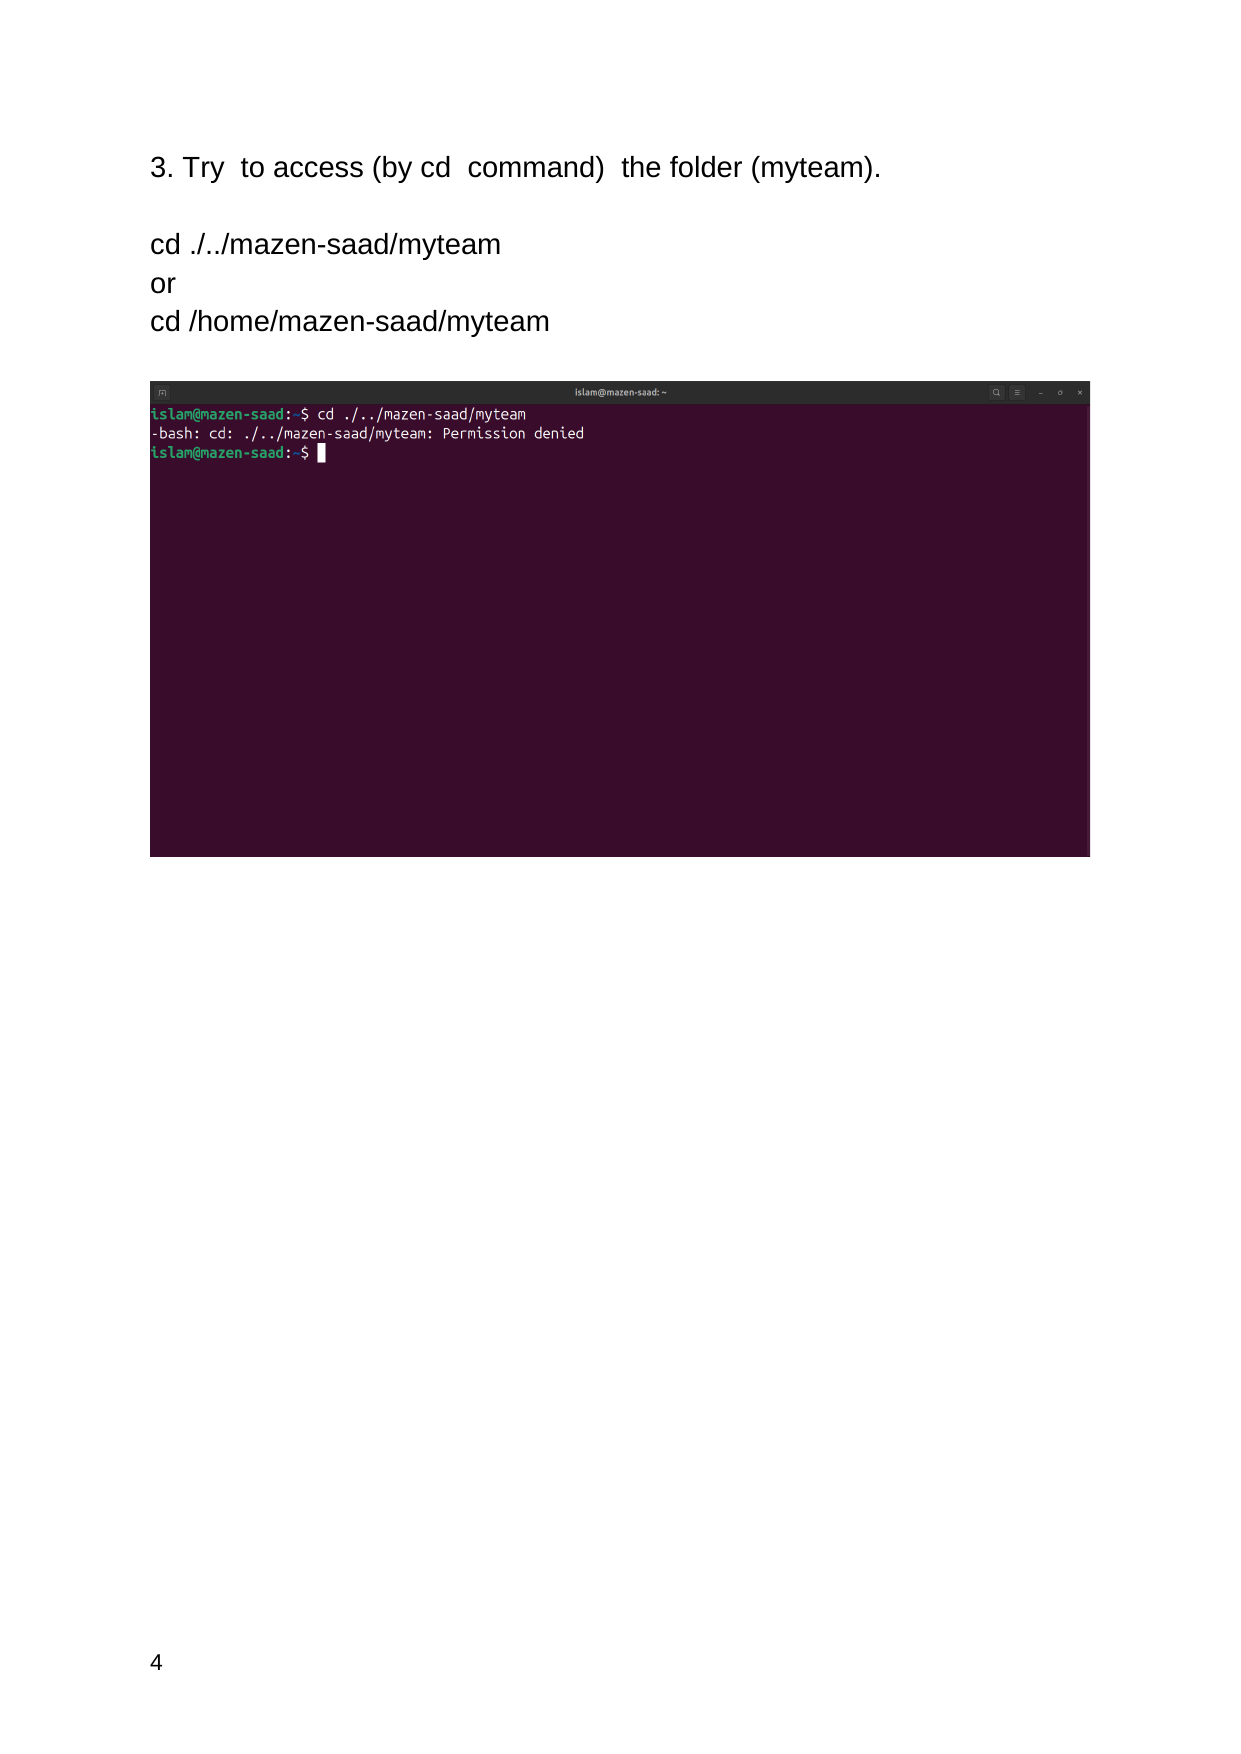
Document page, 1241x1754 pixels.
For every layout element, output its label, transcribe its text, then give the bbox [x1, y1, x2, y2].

picture [150, 381, 1091, 857]
text cd ./../mazen-saad/myteam [150, 227, 1090, 261]
text or [150, 266, 1090, 299]
text 3. Try to access (by cd command) the folder (myteam). [150, 150, 1090, 183]
text cd /home/mazen-saad/myteam [150, 304, 1090, 338]
